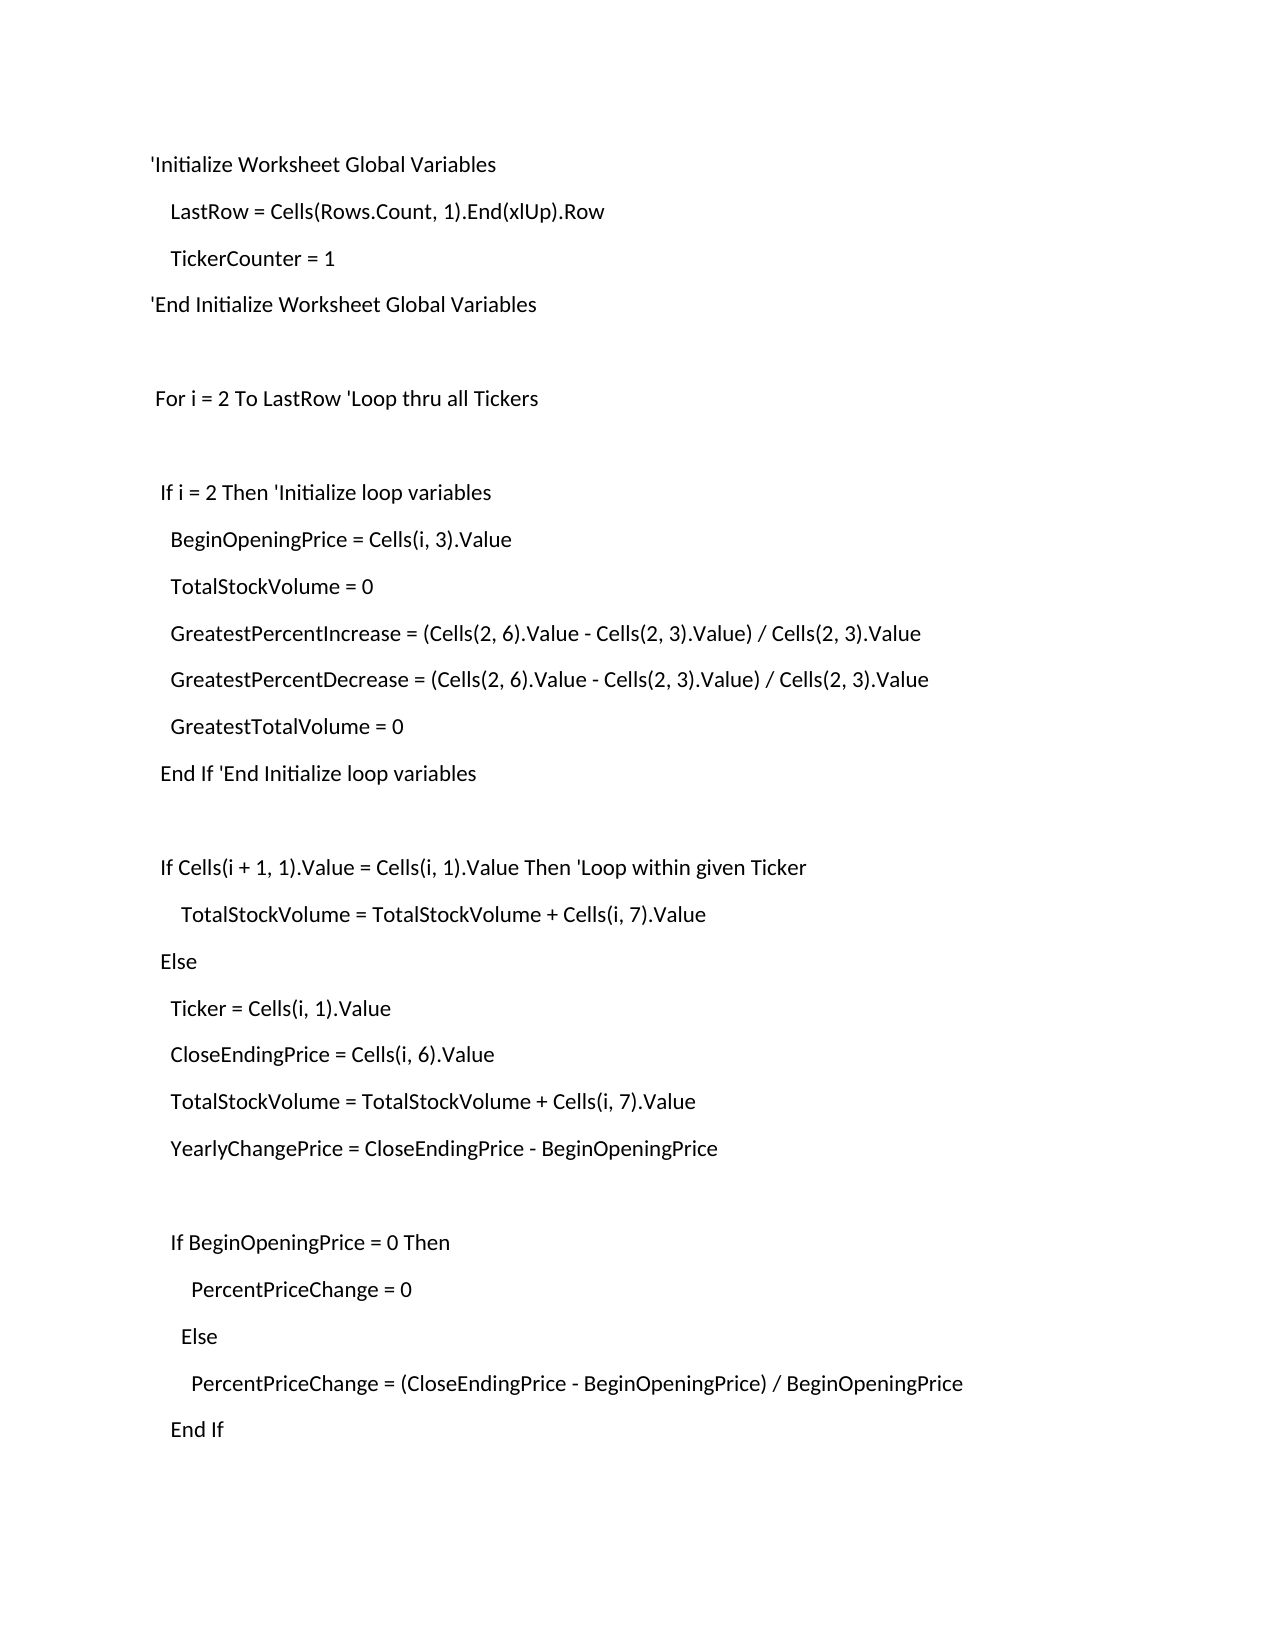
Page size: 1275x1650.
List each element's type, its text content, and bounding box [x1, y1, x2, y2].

text If BeginOpeningPrice = 0 Then [150, 1228, 1125, 1256]
text GreatestTotalVolume = 0 [150, 712, 1125, 741]
text TickerCounter = 1 [150, 244, 1125, 272]
text PercentPriceChange = (CloseEndingPrice - BeginOpeningPrice) / BeginOpeningPrice [150, 1369, 1125, 1397]
text GreatestPercentDecrease = (Cells(2, 6).Value - Cells(2, 3).Value) / Cells(2, 3).Value [150, 666, 1125, 694]
text 'End Initialize Worksheet Global Variables [150, 291, 1125, 319]
text GreatestPercentIncrease = (Cells(2, 6).Value - Cells(2, 3).Value) / Cells(2, 3).Value [150, 619, 1125, 647]
text Else [150, 947, 1125, 975]
text BeginOpeningPrice = Cells(i, 3).Value [150, 525, 1125, 553]
text TotalStockVolume = 0 [150, 572, 1125, 600]
text Else [150, 1322, 1125, 1350]
text End If [150, 1416, 1125, 1444]
text PercentPriceChange = 0 [150, 1275, 1125, 1303]
text End If 'End Initialize loop variables [150, 759, 1125, 787]
text 'Initialize Worksheet Global Variables [150, 150, 1125, 178]
text Ticker = Cells(i, 1).Value [150, 994, 1125, 1022]
text TotalStockVolume = TotalStockVolume + Cells(i, 7).Value [150, 1087, 1125, 1116]
text If i = 2 Then 'Initialize loop variables [150, 478, 1125, 506]
text YearlyChangePrice = CloseEndingPrice - BeginOpeningPrice [150, 1134, 1125, 1162]
text If Cells(i + 1, 1).Value = Cells(i, 1).Value Then 'Loop within given Ticker [150, 853, 1125, 881]
text TotalStockVolume = TotalStockVolume + Cells(i, 7).Value [150, 900, 1125, 928]
text For i = 2 To LastRow 'Loop thru all Tickers [150, 384, 1125, 412]
text LastRow = Cells(Rows.Count, 1).End(xlUp).Row [150, 197, 1125, 225]
text CloseEndingPrice = Cells(i, 6).Value [150, 1041, 1125, 1069]
